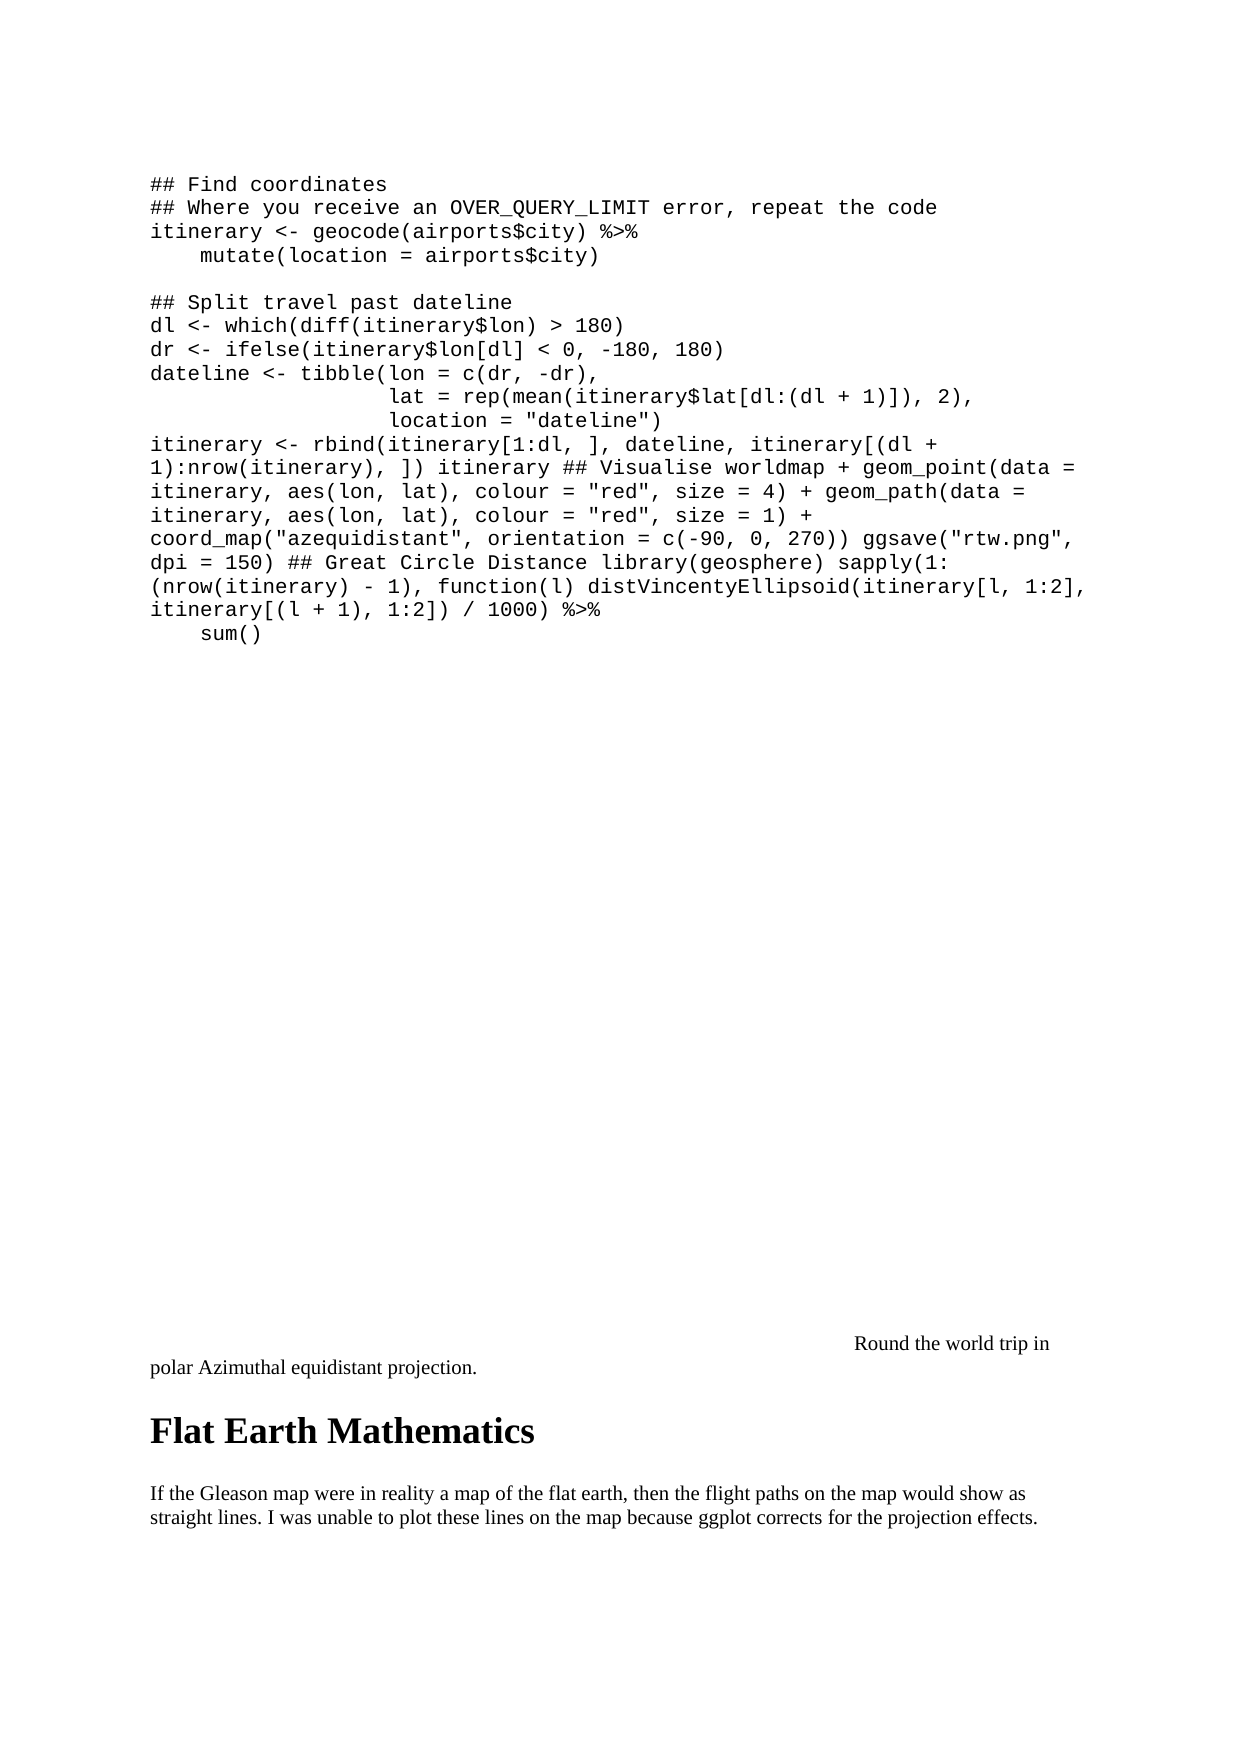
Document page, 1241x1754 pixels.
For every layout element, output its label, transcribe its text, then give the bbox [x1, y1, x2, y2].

text If the Gleason map were in reality a map of the flat earth, then the flight paths on the map would show as straight lines. I was unable to plot these lines on the map because ggplot corrects for the projection effects. [150, 1481, 1090, 1529]
text lat = rep(mean(itinerary$lat[dl:(dl + 1)]), 2), [150, 386, 1090, 410]
text itinerary <- rbind(itinerary[1:dl, ], dateline, itinerary[(dl + 1):nrow(itinerary), ]) itinerary ## Visualise worldmap + geom_point(data = itinerary, aes(lon, lat), colour = "red", size = 4) + geom_path(data = itinerary, aes(lon, lat), colour = "red", size = 1) + coord_map("azequidistant", orientation = c(-90, 0, 270)) ggsave("rtw.png", dpi = 150) ## Great Circle Distance library(geosphere) sapply(1:(nrow(itinerary) - 1), function(l) distVincentyEllipsoid(itinerary[l, 1:2], itinerary[(l + 1), 1:2]) / 1000) %>% [150, 434, 1090, 623]
text Round the world trip in polar Azimuthal equidistant projection. [150, 647, 1090, 1379]
text dateline <- tibble(lon = c(dr, -dr), [150, 363, 1090, 386]
text ## Where you receive an OVER_QUERY_LIMIT error, repeat the code [150, 197, 1090, 221]
text dr <- ifelse(itinerary$lon[dl] < 0, -180, 180) [150, 339, 1090, 363]
text ## Split travel past dateline [150, 292, 1090, 316]
text location = "dateline") [150, 410, 1090, 434]
text itinerary <- geocode(airports$city) %>% [150, 221, 1090, 244]
text ## Find coordinates [150, 174, 1090, 197]
text Flat Earth Mathematics [150, 1408, 1090, 1451]
text mutate(location = airports$city) [150, 244, 1090, 268]
text sum() [150, 623, 1090, 647]
text dl <- which(diff(itinerary$lon) > 180) [150, 316, 1090, 339]
